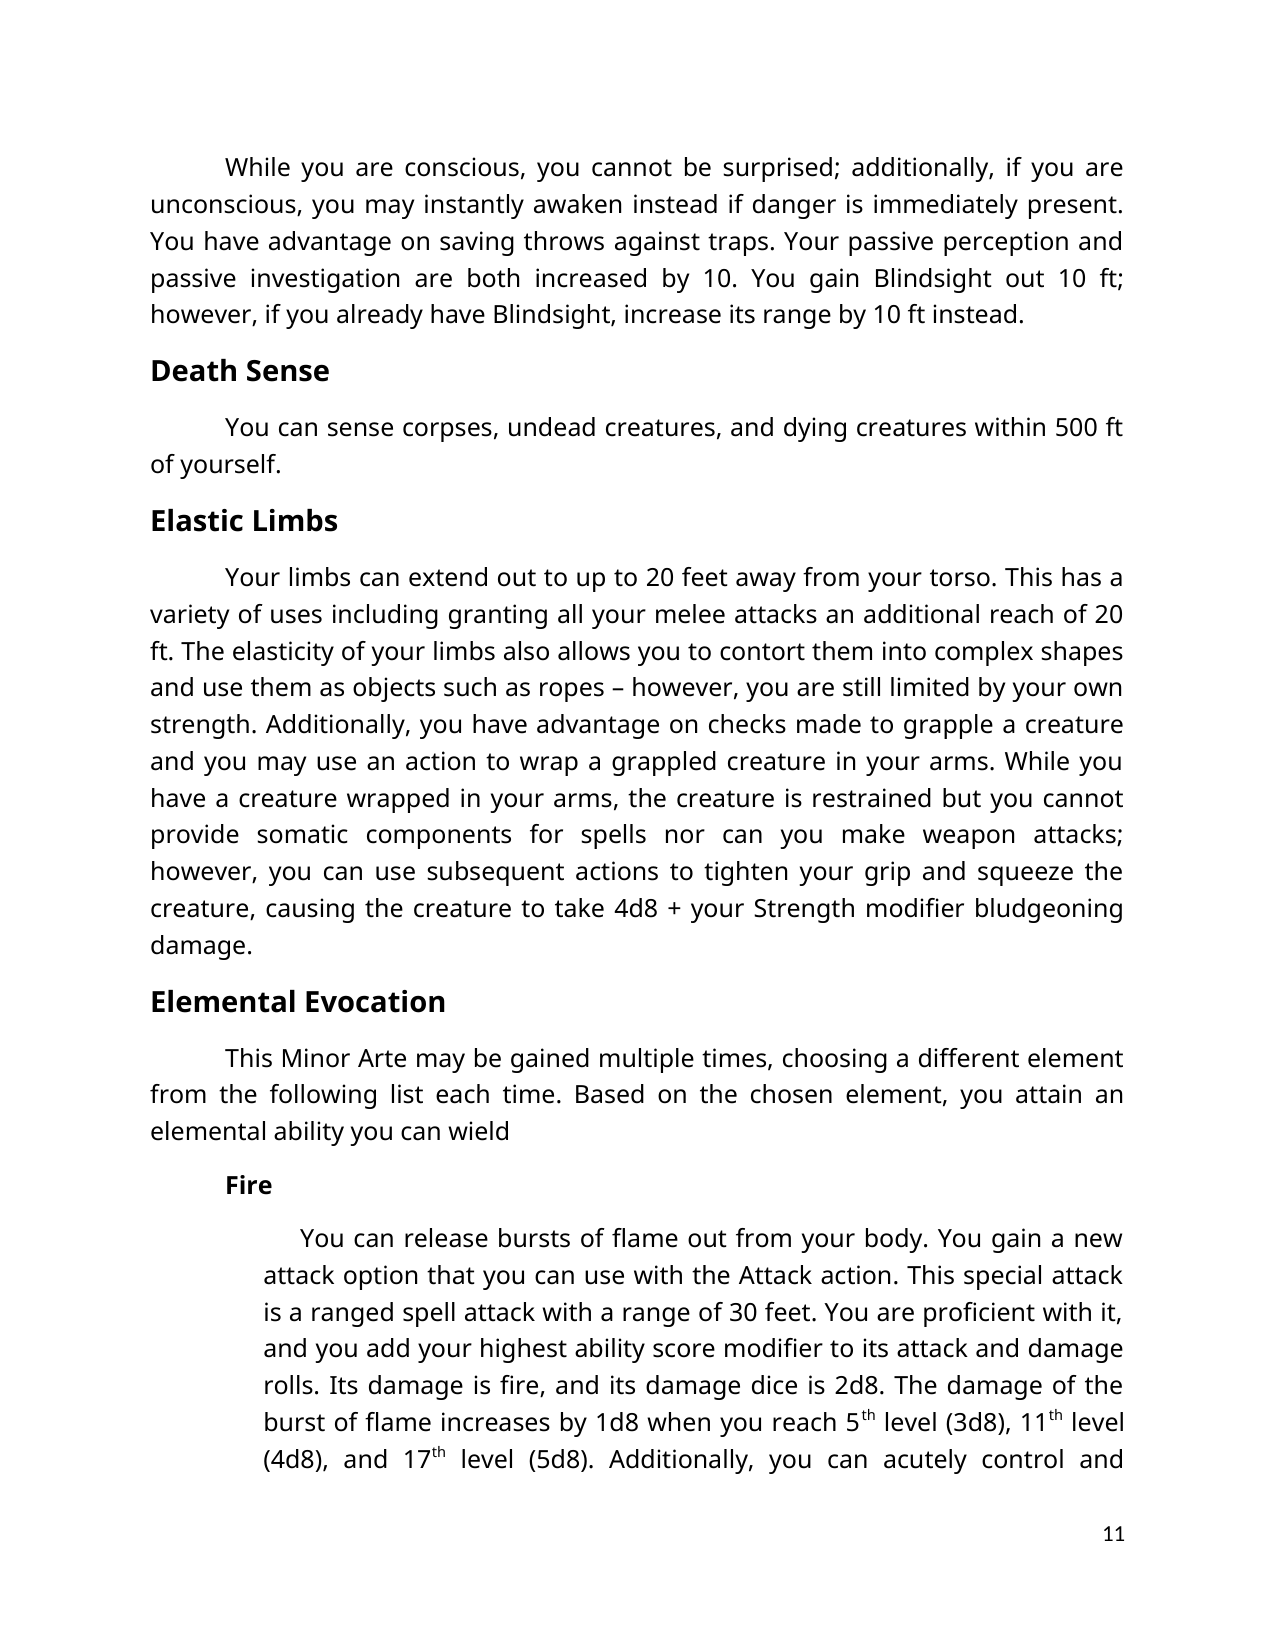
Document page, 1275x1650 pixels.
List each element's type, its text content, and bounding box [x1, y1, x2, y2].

subtitle Death Sense [150, 351, 1125, 390]
subtitle Elemental Evocation [150, 981, 1125, 1021]
text This Minor Arte may be gained multiple times, choosing a different element from the following list each time. Based on the chosen element, you attain an elemental ability you can wield [150, 1040, 1125, 1148]
text Your limbs can extend out to up to 20 feet away from your torso. This has a variety of uses including granting all your melee attacks an additional reach of 20 ft. The elasticity of your limbs also allows you to contort them into complex shapes and use them as objects such as ropes – however, you are still limited by your own strength. Additionally, you have advantage on checks made to grapple a creature and you may use an action to wrap a grappled creature in your arms. While you have a creature wrapped in your arms, the creature is restrained but you cannot provide somatic components for spells nor can you make weapon attacks; however, you can use subsequent actions to tighten your grip and squeeze the creature, causing the creature to take 4d8 + your Strength modifier bludgeoning damage. [150, 560, 1125, 961]
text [263, 1221, 1125, 1475]
text You can sense corpses, undead creatures, and dying creatures within 500 ft of yourself. [150, 410, 1125, 481]
subtitle Elastic Limbs [150, 500, 1125, 540]
text While you are conscious, you cannot be surprised; additionally, if you are unconscious, you may instantly awaken instead if danger is immediately present. You have advantage on saving throws against traps. Your passive perception and passive investigation are both increased by 10. You gain Blindsight out 10 ft; however, if you already have Blindsight, increase its range by 10 ft instead. [150, 150, 1125, 331]
subtitle Fire [150, 1167, 1125, 1201]
